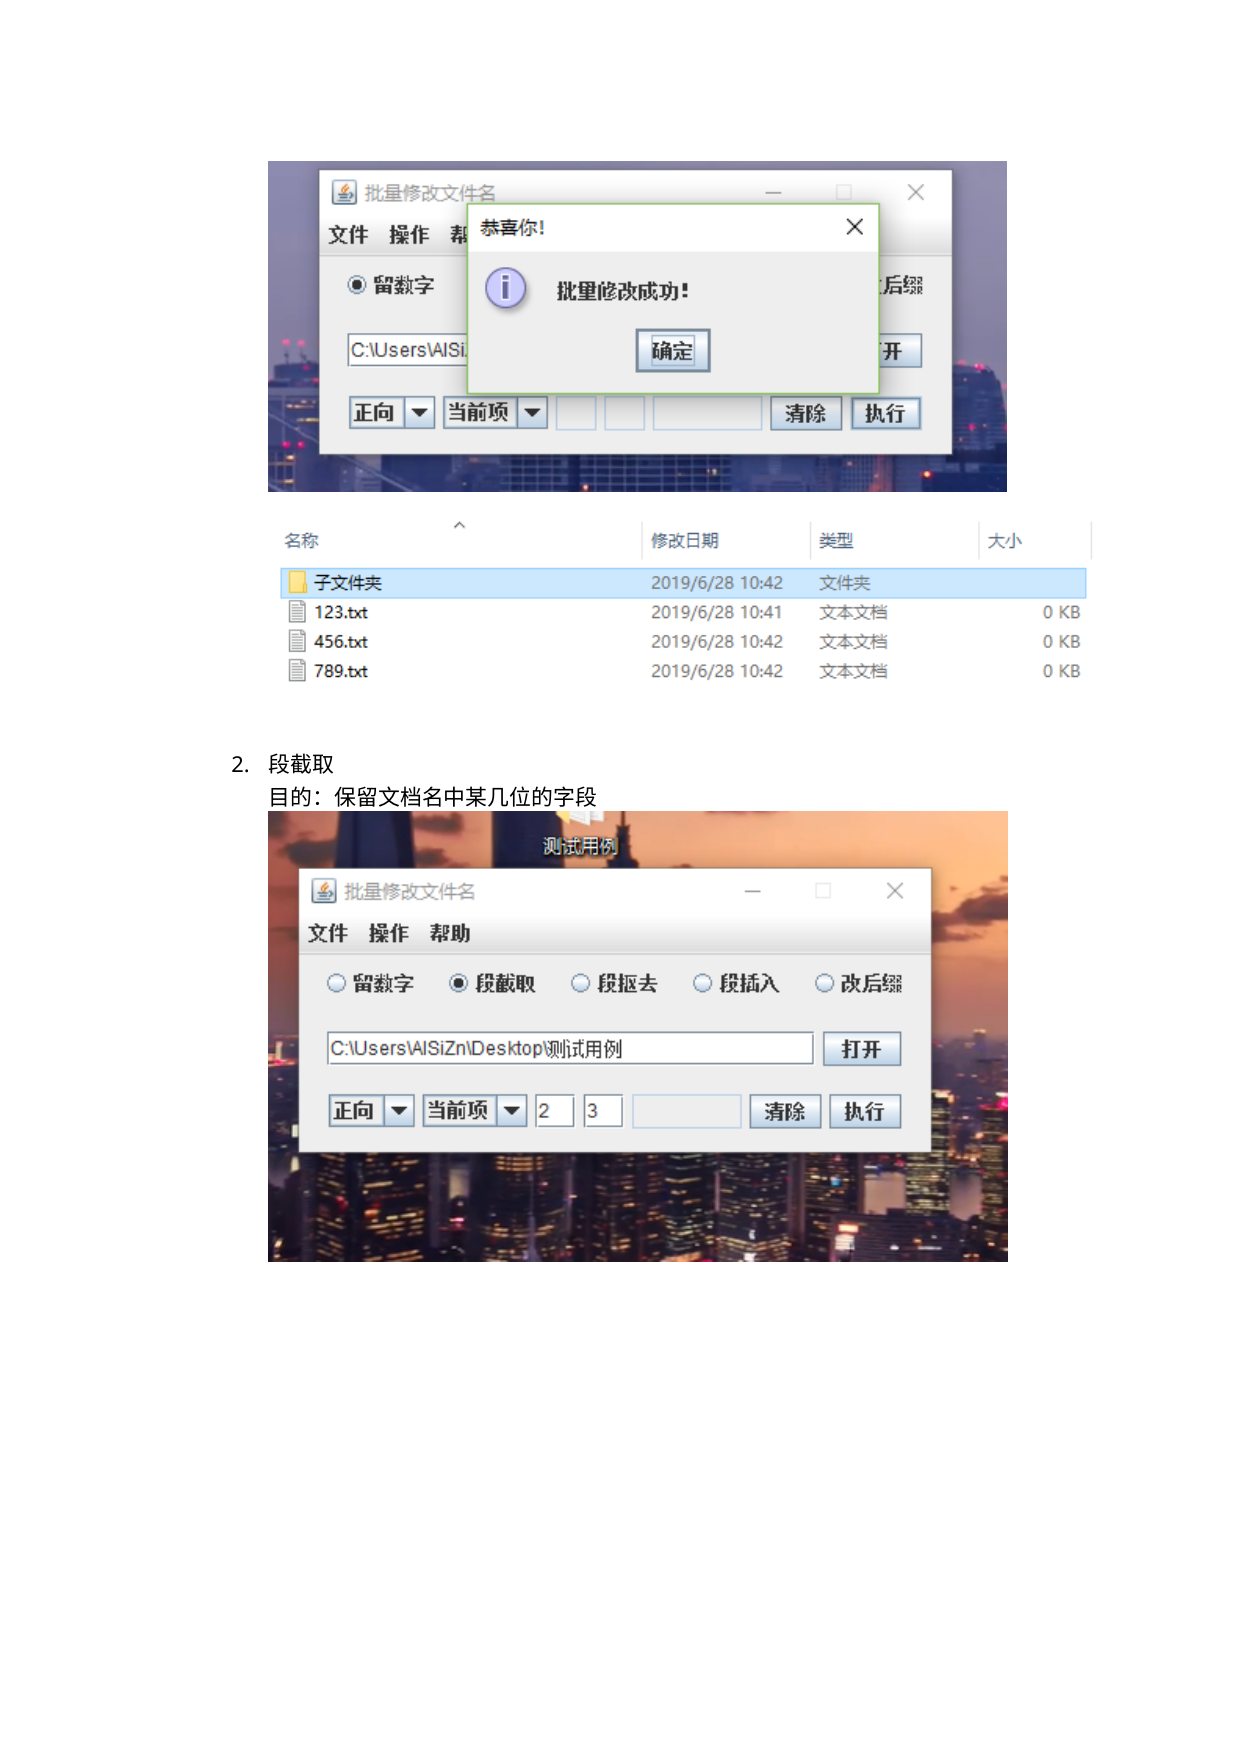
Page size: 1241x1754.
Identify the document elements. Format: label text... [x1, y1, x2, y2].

list 段截取 [231, 747, 1053, 779]
list 目的：保留文档名中某几位的字段 [269, 779, 1053, 812]
picture [268, 519, 1133, 746]
picture [268, 811, 1008, 1262]
picture [268, 161, 1007, 492]
